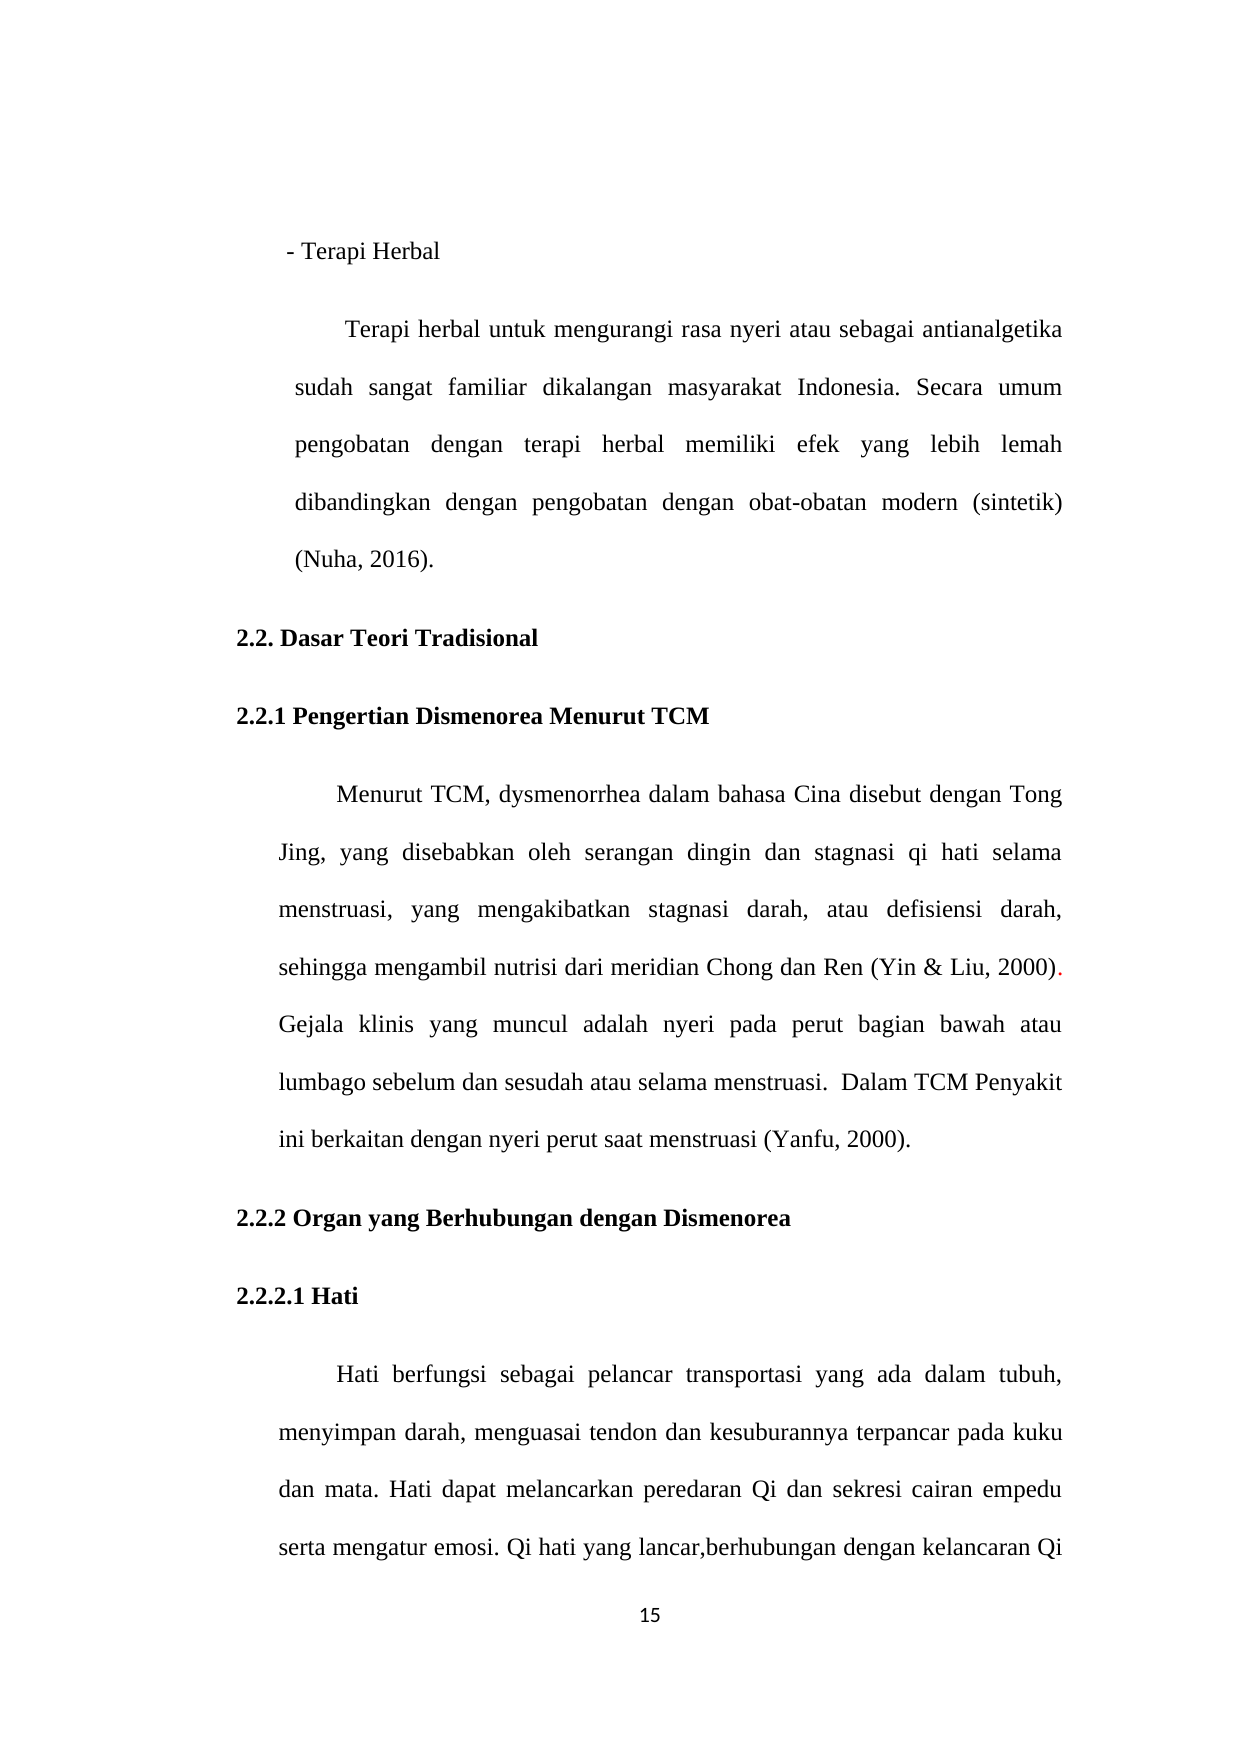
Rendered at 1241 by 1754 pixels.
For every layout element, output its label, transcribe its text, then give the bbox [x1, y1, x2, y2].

text Terapi herbal untuk mengurangi rasa nyeri atau sebagai antianalgetika sudah sangat familiar dikalangan masyarakat Indonesia. Secara umum pengobatan dengan terapi herbal memiliki efek yang lebih lemah dibandingkan dengan pengobatan dengan obat-obatan modern (sintetik) (Nuha, 2016). [294, 314, 1063, 573]
subtitle 2.2.1 Pengertian Dismenorea Menurut TCM [236, 701, 1063, 730]
text 2.2.2.1 Hati [236, 1281, 1063, 1310]
subtitle 2.2. Dasar Teori Tradisional [236, 623, 1063, 652]
subtitle 2.2.2 Organ yang Berhubungan dengan Dismenorea [236, 1203, 1063, 1232]
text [278, 1359, 1063, 1561]
text Menurut TCM, dysmenorrhea dalam bahasa Cina disebut dengan Tong Jing, yang disebabkan oleh serangan dingin dan stagnasi qi hati selama menstruasi, yang mengakibatkan stagnasi darah, atau defisiensi darah, sehingga mengambil nutrisi dari meridian Chong dan Ren (Yin & Liu, 2000). Gejala klinis yang muncul adalah nyeri pada perut bagian bawah atau lumbago sebelum dan sesudah atau selama menstruasi. Dalam TCM Penyakit ini berkaitan dengan nyeri perut saat menstruasi (Yanfu, 2000). [278, 779, 1063, 1153]
text - Terapi Herbal [236, 236, 1063, 265]
